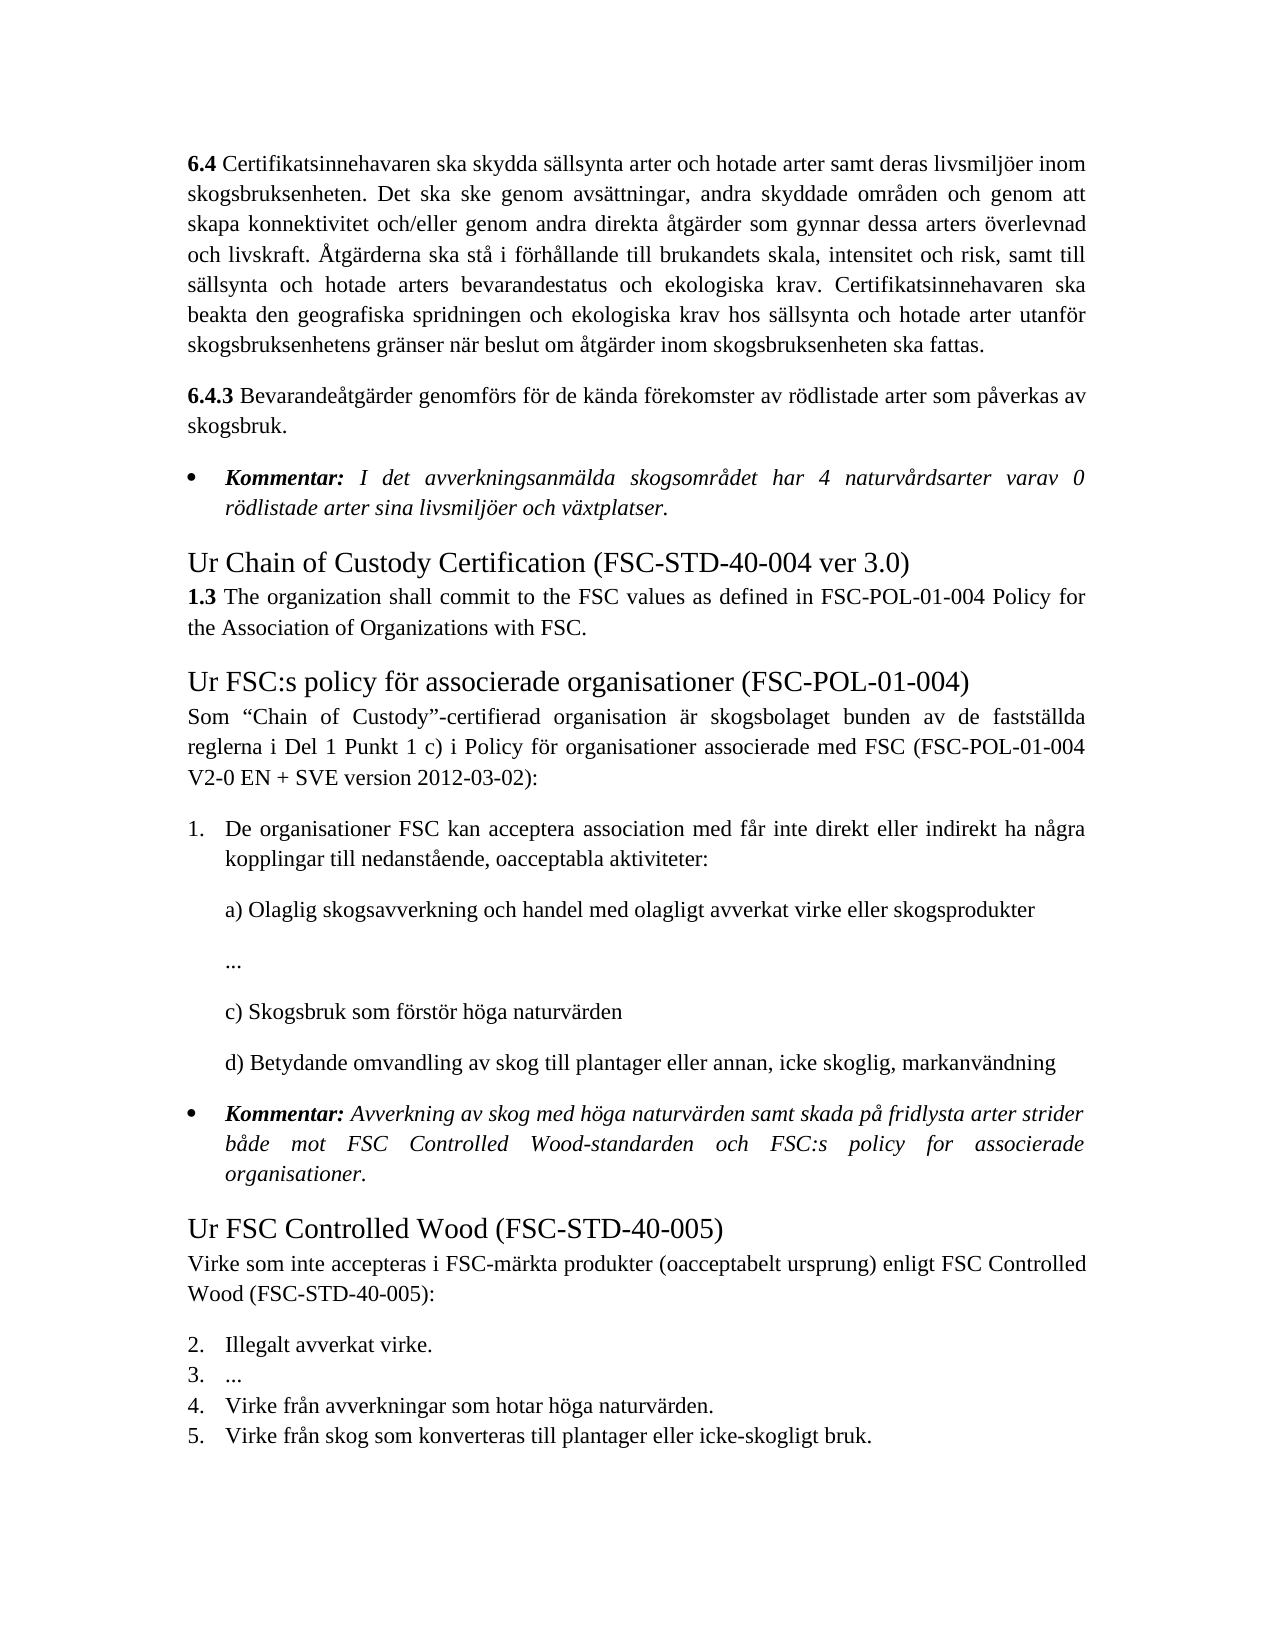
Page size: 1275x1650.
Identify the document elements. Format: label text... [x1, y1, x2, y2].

list Virke från skog som konverteras till plantager eller icke-skogligt bruk. [187, 1422, 1087, 1448]
text c) Skogsbruk som förstör höga naturvärden [225, 998, 1087, 1024]
text ... [225, 947, 1087, 973]
list De organisationer FSC kan acceptera association med får inte direkt eller indirekt ha några kopplingar till nedanstående, oacceptabla aktiviteter: [187, 814, 1087, 871]
text 1.3 The organization shall commit to the FSC values as defined in FSC-POL-01-004 Policy for the Association of Organizations with FSC. [187, 583, 1087, 640]
text Som “Chain of Custody”-certifierad organisation är skogsbolaget bunden av de fastställda reglerna i Del 1 Punkt 1 c) i Policy för organisationer associerade med FSC (FSC-POL-01-004 V2-0 EN + SVE version 2012-03-02): [187, 703, 1087, 790]
subtitle Ur Chain of Custody Certification (FSC-STD-40-004 ver 3.0) [187, 545, 1087, 578]
text 6.4 Certifikatsinnehavaren ska skydda sällsynta arter och hotade arter samt deras livsmiljöer inom skogsbruksenheten. Det ska ske genom avsättningar, andra skyddade områden och genom att skapa konnektivitet och/eller genom andra direkta åtgärder som gynnar dessa arters överlevnad och livskraft. Åtgärderna ska stå i förhållande till brukandets skala, intensitet och risk, samt till sällsynta och hotade arters bevarandestatus och ekologiska krav. Certifikatsinnehavaren ska beakta den geografiska spridningen och ekologiska krav hos sällsynta och hotade arter utanför skogsbruksenhetens gränser när beslut om åtgärder inom skogsbruksenheten ska fattas. [187, 150, 1087, 358]
list Illegalt avverkat virke. [187, 1331, 1087, 1358]
subtitle Ur FSC Controlled Wood (FSC-STD-40-005) [187, 1211, 1087, 1245]
list Kommentar: I det avverkningsanmälda skogsområdet har 4 naturvårdsarter varav 0 rödlistade arter sina livsmiljöer och växtplatser. [187, 463, 1087, 520]
text d) Betydande omvandling av skog till plantager eller annan, icke skoglig, markanvändning [225, 1049, 1087, 1075]
text a) Olaglig skogsavverkning och handel med olagligt avverkat virke eller skogsprodukter [225, 896, 1087, 922]
text Virke som inte accepteras i FSC-märkta produkter (oacceptabelt ursprung) enligt FSC Controlled Wood (FSC-STD-40-005): [187, 1250, 1087, 1307]
list Virke från avverkningar som hotar höga naturvärden. [187, 1392, 1087, 1418]
text 6.4.3 Bevarandeåtgärder genomförs för de kända förekomster av rödlistade arter som påverkas av skogsbruk. [187, 382, 1087, 439]
subtitle Ur FSC:s policy för associerade organisationer (FSC-POL-01-004) [187, 664, 1087, 698]
list ... [187, 1361, 1087, 1388]
